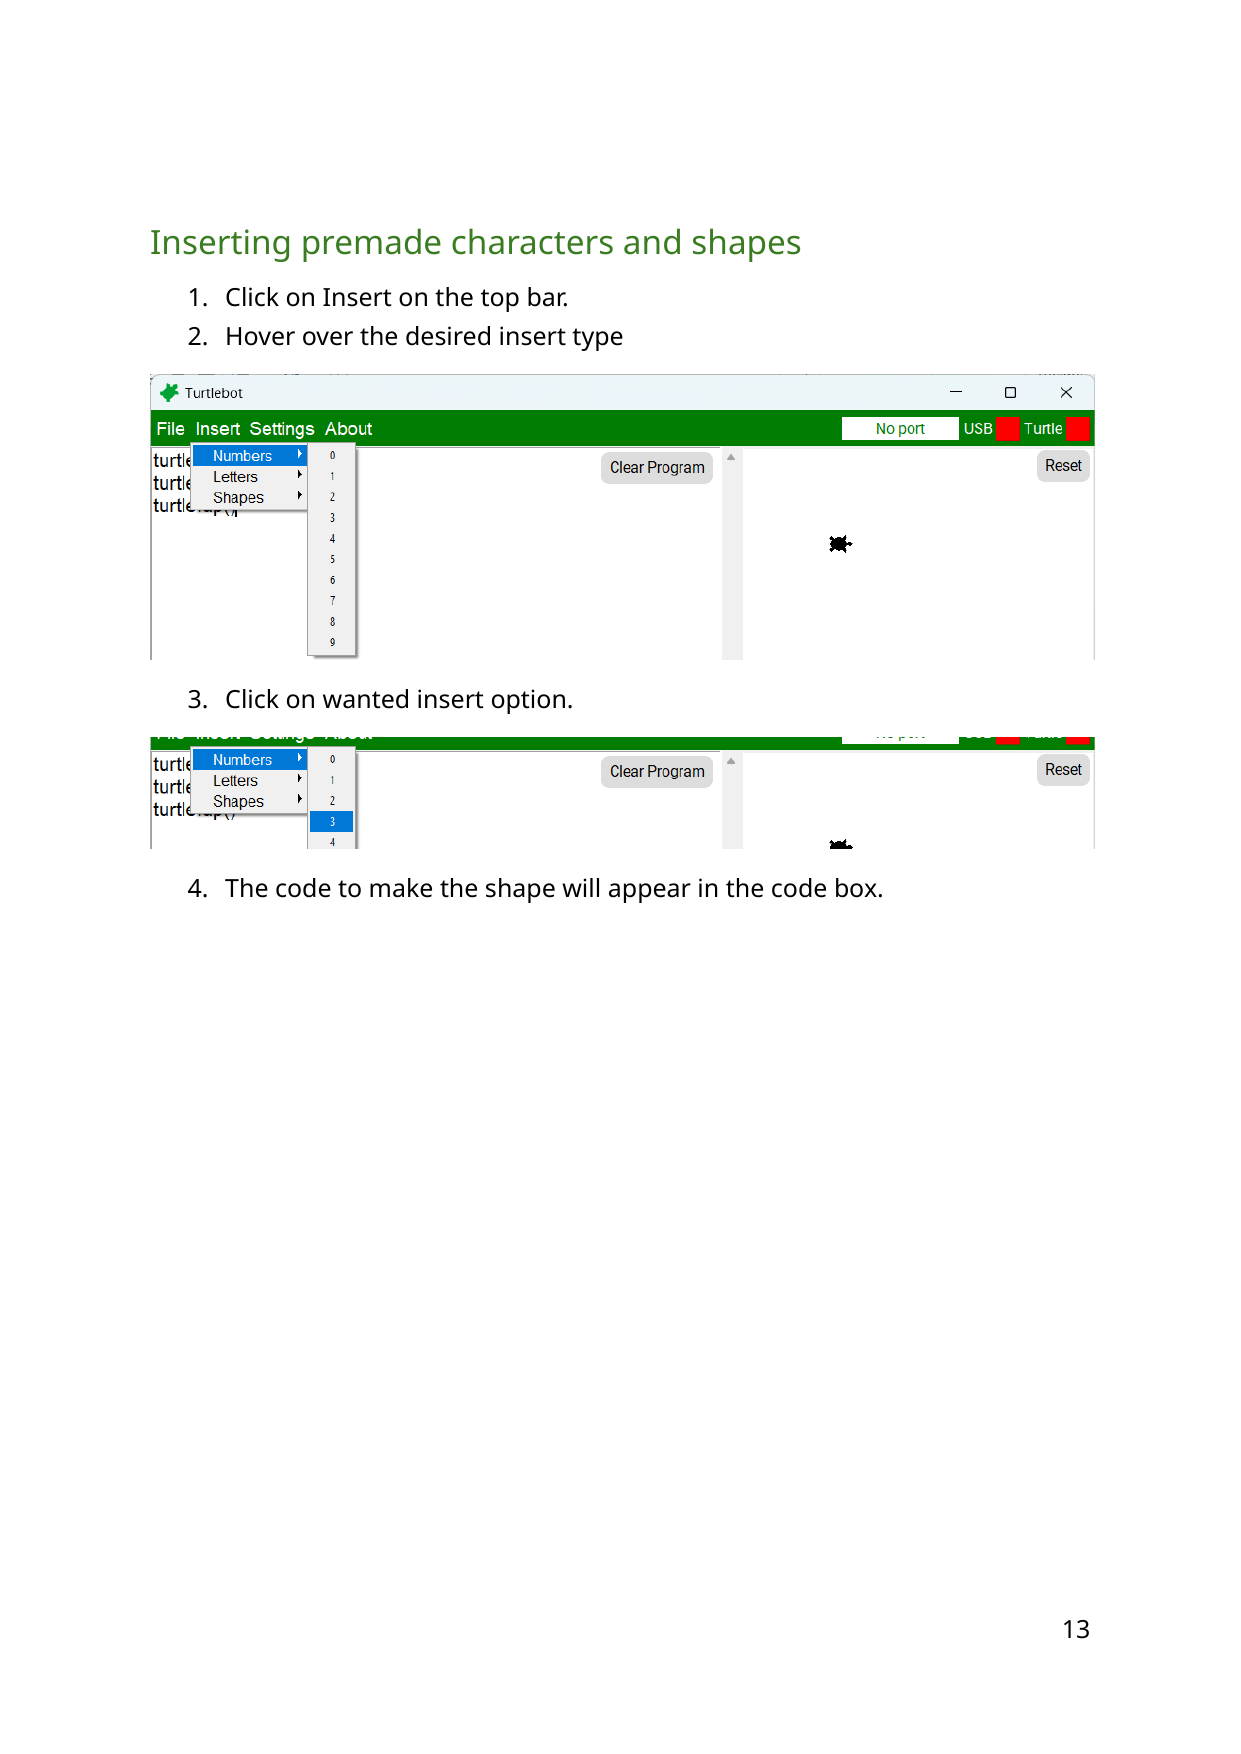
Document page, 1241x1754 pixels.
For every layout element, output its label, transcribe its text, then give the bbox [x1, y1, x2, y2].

subtitle Inserting premade characters and shapes [150, 219, 1090, 264]
list Hover over the desired insert type [187, 318, 1090, 353]
picture [150, 374, 1095, 660]
picture [150, 737, 1095, 849]
list The code to make the shape will appear in the code box. [187, 871, 1090, 905]
list Click on Insert on the top bar. [187, 279, 1090, 313]
list Click on wanted insert option. [187, 681, 1090, 715]
